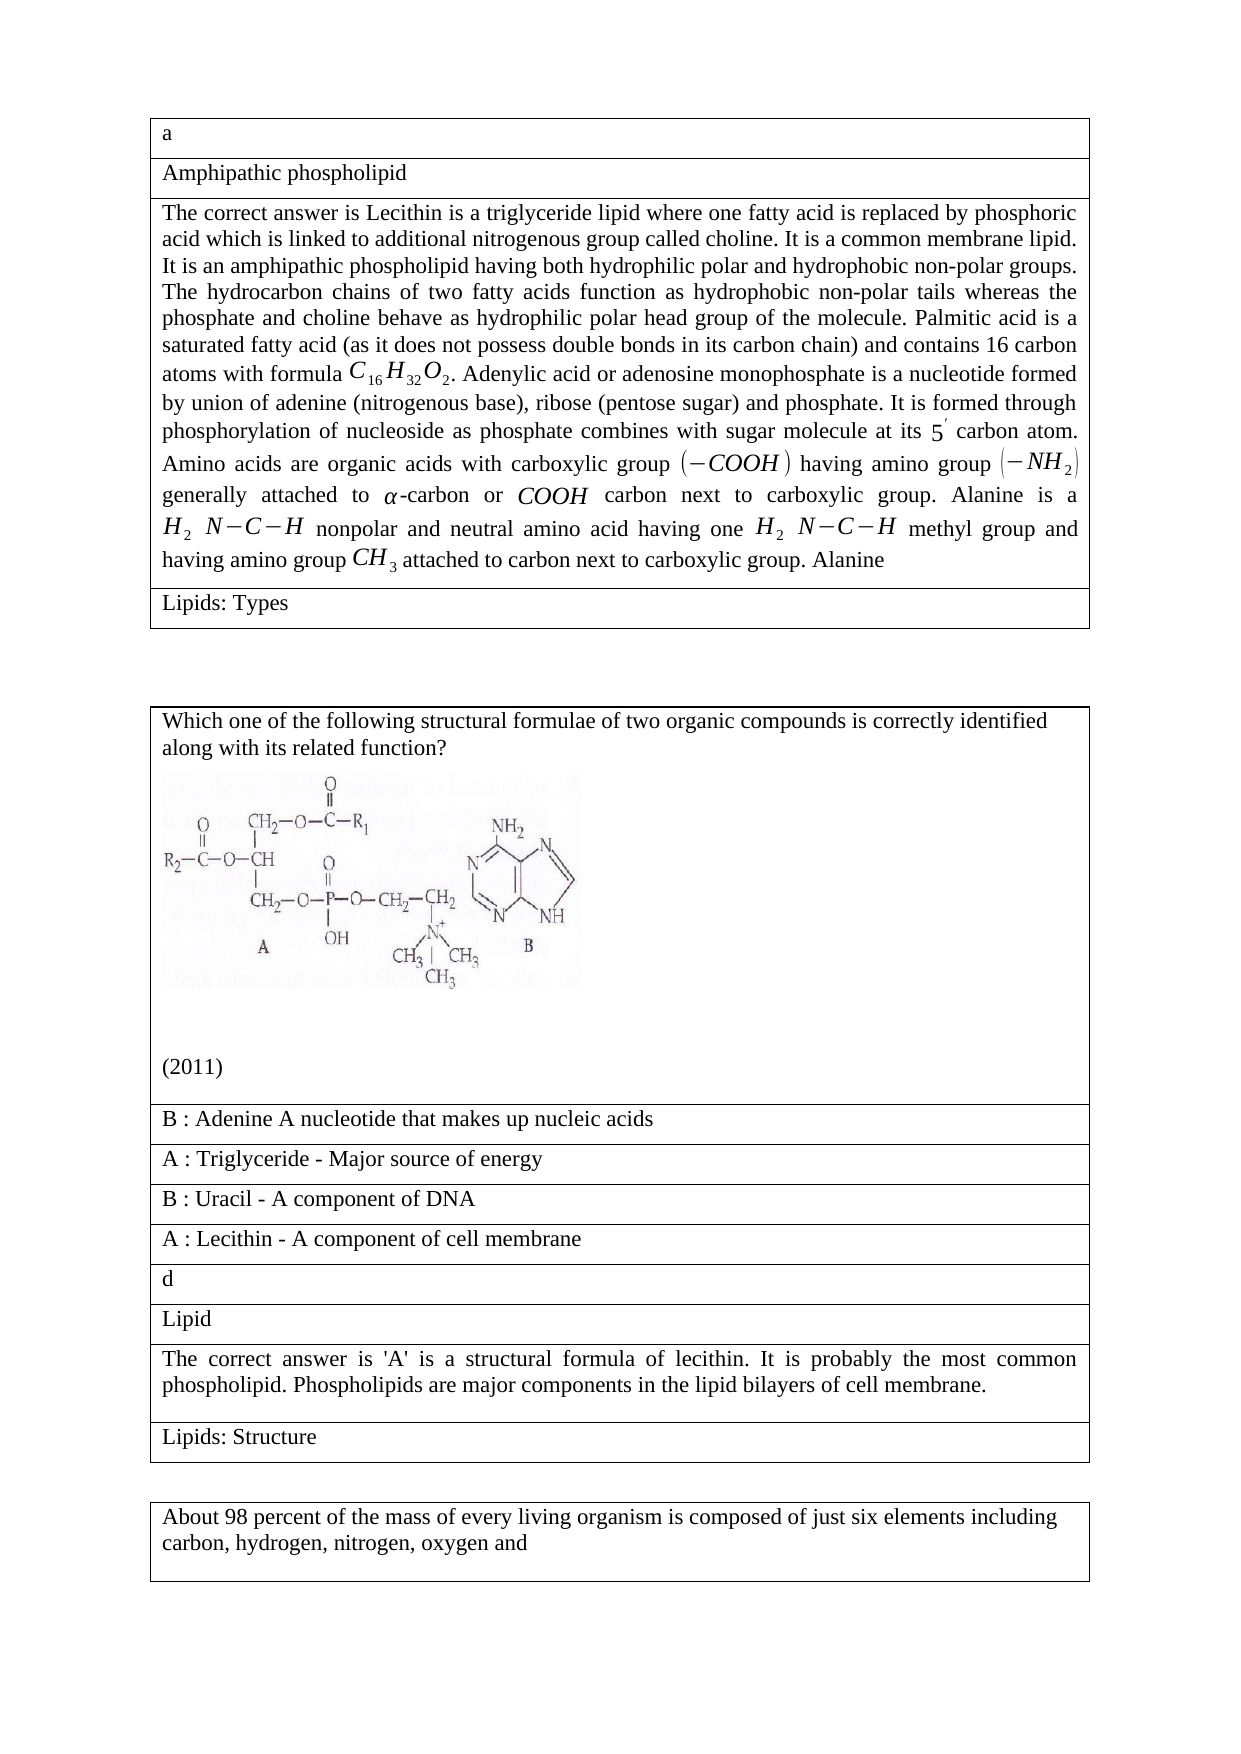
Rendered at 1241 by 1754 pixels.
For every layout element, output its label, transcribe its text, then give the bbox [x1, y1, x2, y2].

table_cell Lipid [151, 1305, 1089, 1343]
table_cell A : Triglyceride - Major source of energy [151, 1145, 1089, 1184]
table_cell B : Uracil - A component of DNA [151, 1185, 1089, 1224]
table_cell Amphipathic phospholipid [151, 159, 1089, 198]
table_cell The correct answer is Lecithin is a triglyceride lipid where one fatty acid is replaced by phosphoric acid which is linked to additional nitrogenous group called choline. It is a common membrane lipid. It is an amphipathic phospholipid having both hydrophilic polar and hydrophobic non-polar groups. The hydrocarbon chains of two fatty acids function as hydrophobic non-polar tails whereas the phosphate and choline behave as hydrophilic polar head group of the molecule. Palmitic acid is a saturated fatty acid (as it does not possess double bonds in its carbon chain) and contains 16 carbon atoms with formula . Adenylic acid or adenosine monophosphate is a nucleotide formed by union of adenine (nitrogenous base), ribose (pentose sugar) and phosphate. It is formed through phosphorylation of nucleoside as phosphate combines with sugar molecule at its carbon atom. Amino acids are organic acids with carboxylic group having amino group generally attached to -carbon or carbon next to carboxylic group. Alanine is a nonpolar and neutral amino acid having one methyl group and having amino group attached to carbon next to carboxylic group. Alanine [151, 199, 1089, 588]
picture [161, 772, 582, 989]
table_cell The correct answer is 'A' is a structural formula of lecithin. It is probably the most common phospholipid. Phospholipids are major components in the lipid bilayers of cell membrane. [151, 1345, 1089, 1422]
table_cell A : Lecithin - A component of cell membrane [151, 1225, 1089, 1264]
table_cell Lipids: Types [151, 589, 1089, 628]
table_cell Lipids: Structure [151, 1423, 1089, 1462]
table_cell d [151, 1265, 1089, 1304]
table_header About 98 percent of the mass of every living organism is composed of just six elements including carbon, hydrogen, nitrogen, oxygen and [151, 1503, 1089, 1581]
table_cell B : Adenine A nucleotide that makes up nucleic acids [151, 1105, 1089, 1144]
table_cell a [151, 119, 1089, 158]
table_header Which one of the following structural formulae of two organic compounds is correctly identified along with its related function? (2011) [151, 708, 1089, 1104]
